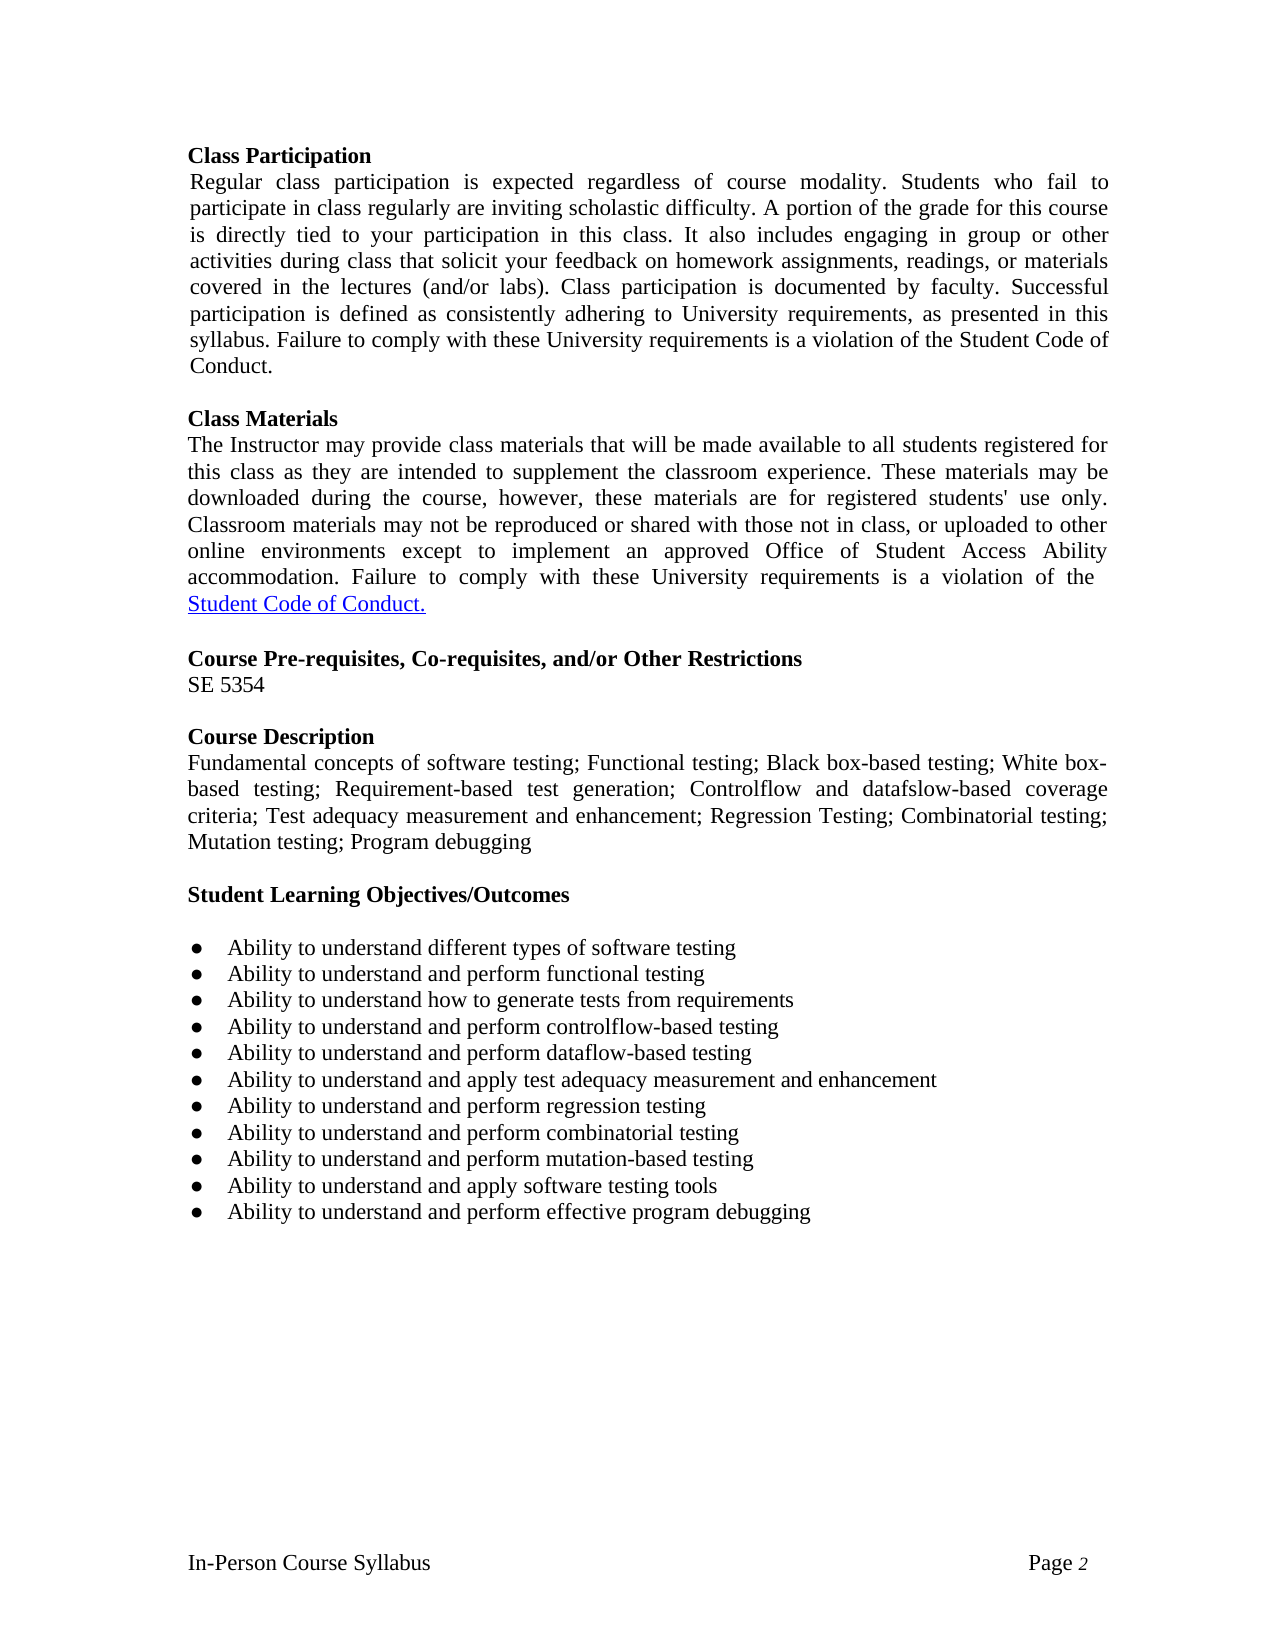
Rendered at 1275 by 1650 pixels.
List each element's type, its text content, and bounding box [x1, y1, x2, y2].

subtitle Course Description [187, 723, 1110, 749]
subtitle Class Materials [187, 405, 1110, 432]
text Class Participation [171, 142, 1110, 168]
text Fundamental concepts of software testing; Functional testing; Black box-based testing; White box-based testing; Requirement-based test generation; Controlflow and datafslow-based coverage criteria; Test adequacy measurement and enhancement; Regression Testing; Combinatorial testing; Mutation testing; Program debugging [187, 749, 1108, 854]
subtitle Student Learning Objectives/Outcomes [187, 881, 1110, 907]
text The Instructor may provide class materials that will be made available to all students registered for this class as they are intended to supplement the classroom experience. These materials may be downloaded during the course, however, these materials are for registered students' use only. Classroom materials may not be reproduced or shared with those not in class, or uploaded to other online environments except to implement an approved Office of Student Access Ability accommodation. Failure to comply with these University requirements is a violation of the Student Code of Conduct. [187, 432, 1108, 616]
text Regular class participation is expected regardless of course modality. Students who fail to participate in class regularly are inviting scholastic difficulty. A portion of the grade for this course is directly tied to your participation in this class. It also includes engaging in group or other activities during class that solicit your feedback on homework assignments, readings, or materials covered in the lectures (and/or labs). Class participation is documented by faculty. Successful participation is defined as consistently adhering to University requirements, as presented in this syllabus. Failure to comply with these University requirements is a violation of the Student Code of Conduct. [189, 168, 1110, 379]
subtitle Course Pre-requisites, Co-requisites, and/or Other Restrictions [187, 645, 1110, 671]
list Ability to understand and perform effective program debugging [189, 1198, 1110, 1224]
list Ability to understand and perform mutation-based testing [189, 1145, 1110, 1172]
list Ability to understand how to generate tests from requirements [189, 986, 1110, 1013]
list Ability to understand and apply software testing tools [189, 1172, 1110, 1198]
list Ability to understand and perform functional testing [189, 960, 1110, 986]
text SE 5354 [187, 671, 1110, 697]
list Ability to understand and perform dataflow-based testing [189, 1039, 1110, 1066]
list Ability to understand and perform regression testing [189, 1092, 1110, 1119]
list Ability to understand and perform controlflow-based testing [189, 1013, 1110, 1039]
list Ability to understand and perform combinatorial testing [189, 1119, 1110, 1145]
list Ability to understand different types of software testing [189, 933, 1110, 960]
list Ability to understand and apply test adequacy measurement and enhancement [189, 1066, 1110, 1092]
